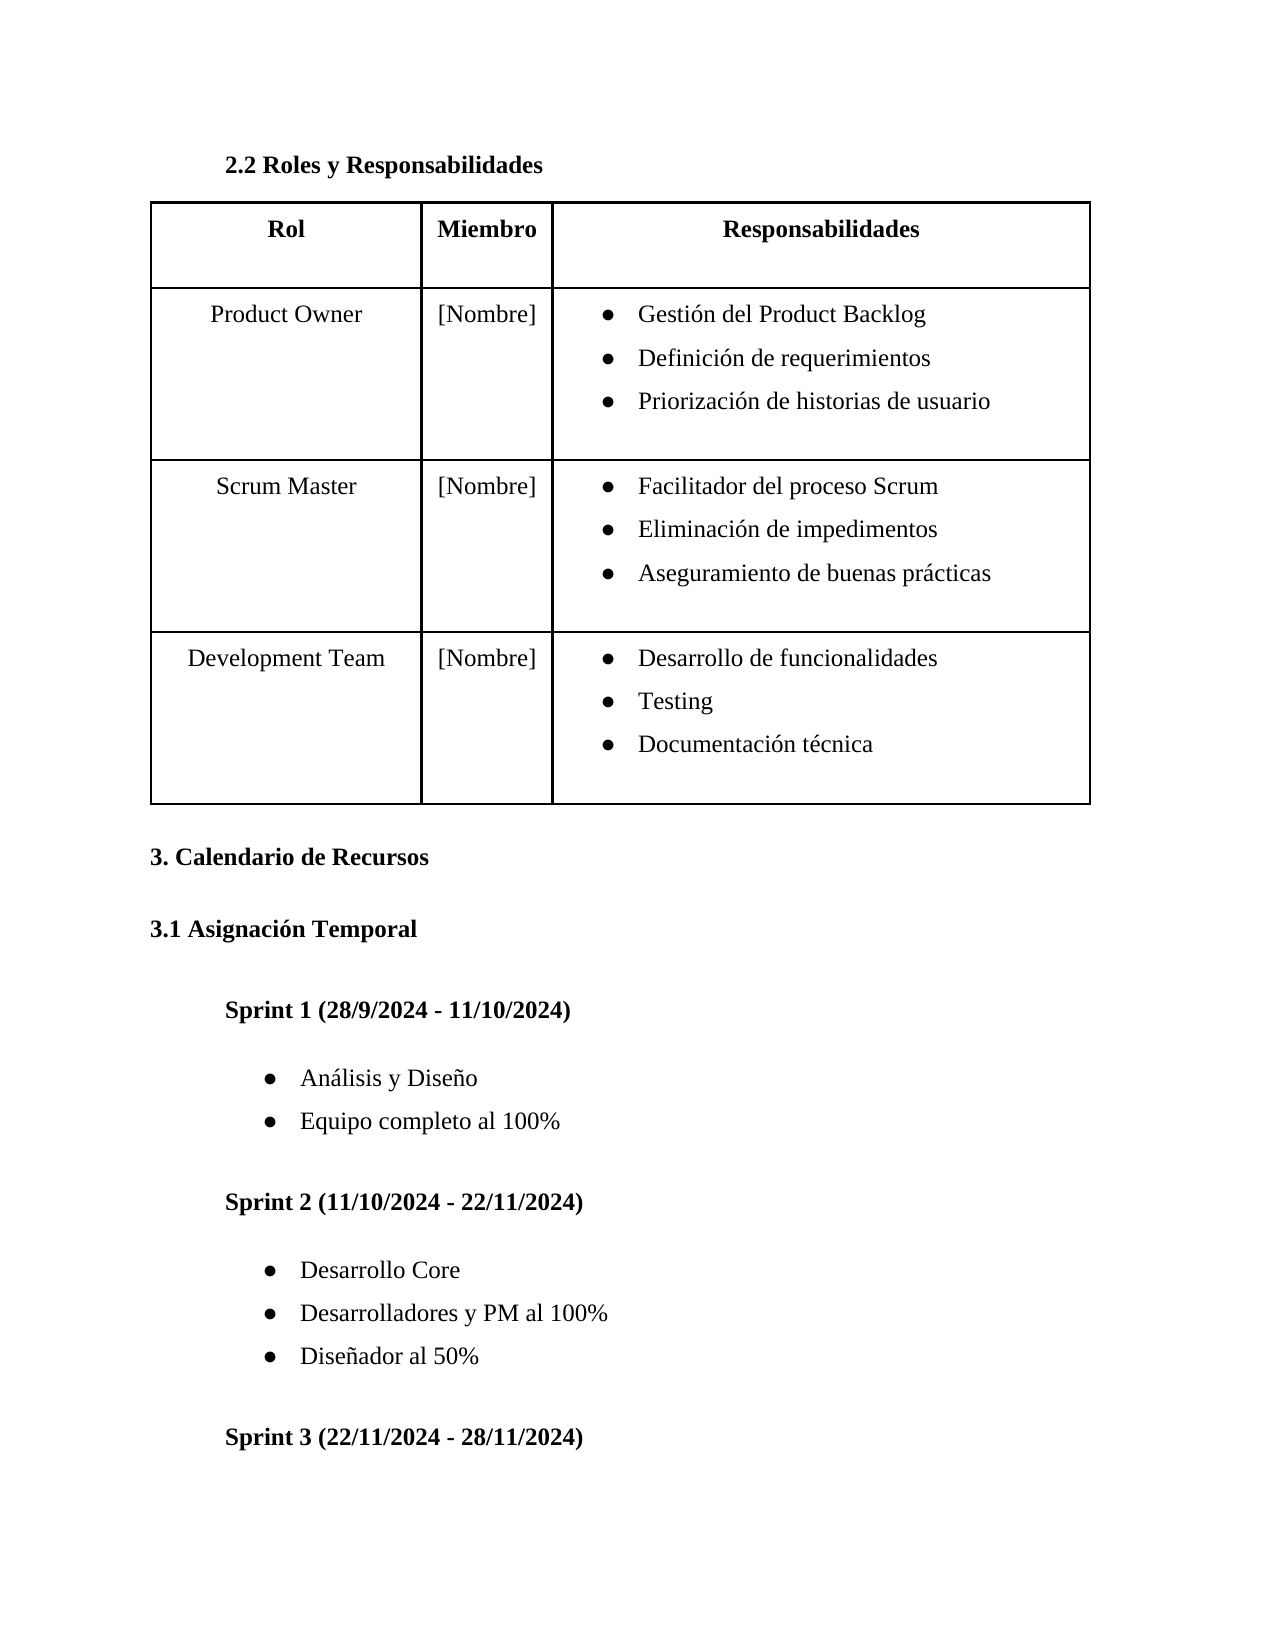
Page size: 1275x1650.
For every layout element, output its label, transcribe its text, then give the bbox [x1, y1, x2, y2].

table_cell Product Owner [152, 289, 420, 459]
list Equipo completo al 100% [262, 1106, 1125, 1135]
table_cell Desarrollo de funcionalidades Testing Documentación técnica [554, 633, 1089, 803]
list Análisis y Diseño [262, 1063, 1125, 1092]
table_cell Gestión del Product Backlog Definición de requerimientos Priorización de historias de usuario [554, 289, 1089, 459]
table_cell [Nombre] [423, 461, 551, 631]
table_cell Facilitador del proceso Scrum Eliminación de impedimentos Aseguramiento de buenas prácticas [554, 461, 1089, 631]
subtitle Sprint 1 (28/9/2024 - 11/10/2024) [225, 995, 1125, 1024]
table_header Rol [152, 204, 420, 287]
table_cell [Nombre] [423, 633, 551, 803]
table_header Responsabilidades [554, 204, 1089, 287]
subtitle Sprint 2 (11/10/2024 - 22/11/2024) [225, 1187, 1125, 1216]
subtitle 3.1 Asignación Temporal [150, 914, 1125, 943]
subtitle Sprint 3 (22/11/2024 - 28/11/2024) [225, 1422, 1125, 1451]
subtitle 3. Calendario de Recursos [150, 842, 1125, 871]
table_cell Scrum Master [152, 461, 420, 631]
table_cell Development Team [152, 633, 420, 803]
list Desarrolladores y PM al 100% [262, 1298, 1125, 1327]
table_header Miembro [423, 204, 551, 287]
list Desarrollo Core [262, 1255, 1125, 1284]
list Diseñador al 50% [262, 1341, 1125, 1370]
table_cell [Nombre] [423, 289, 551, 459]
subtitle 2.2 Roles y Responsabilidades [150, 150, 1125, 179]
